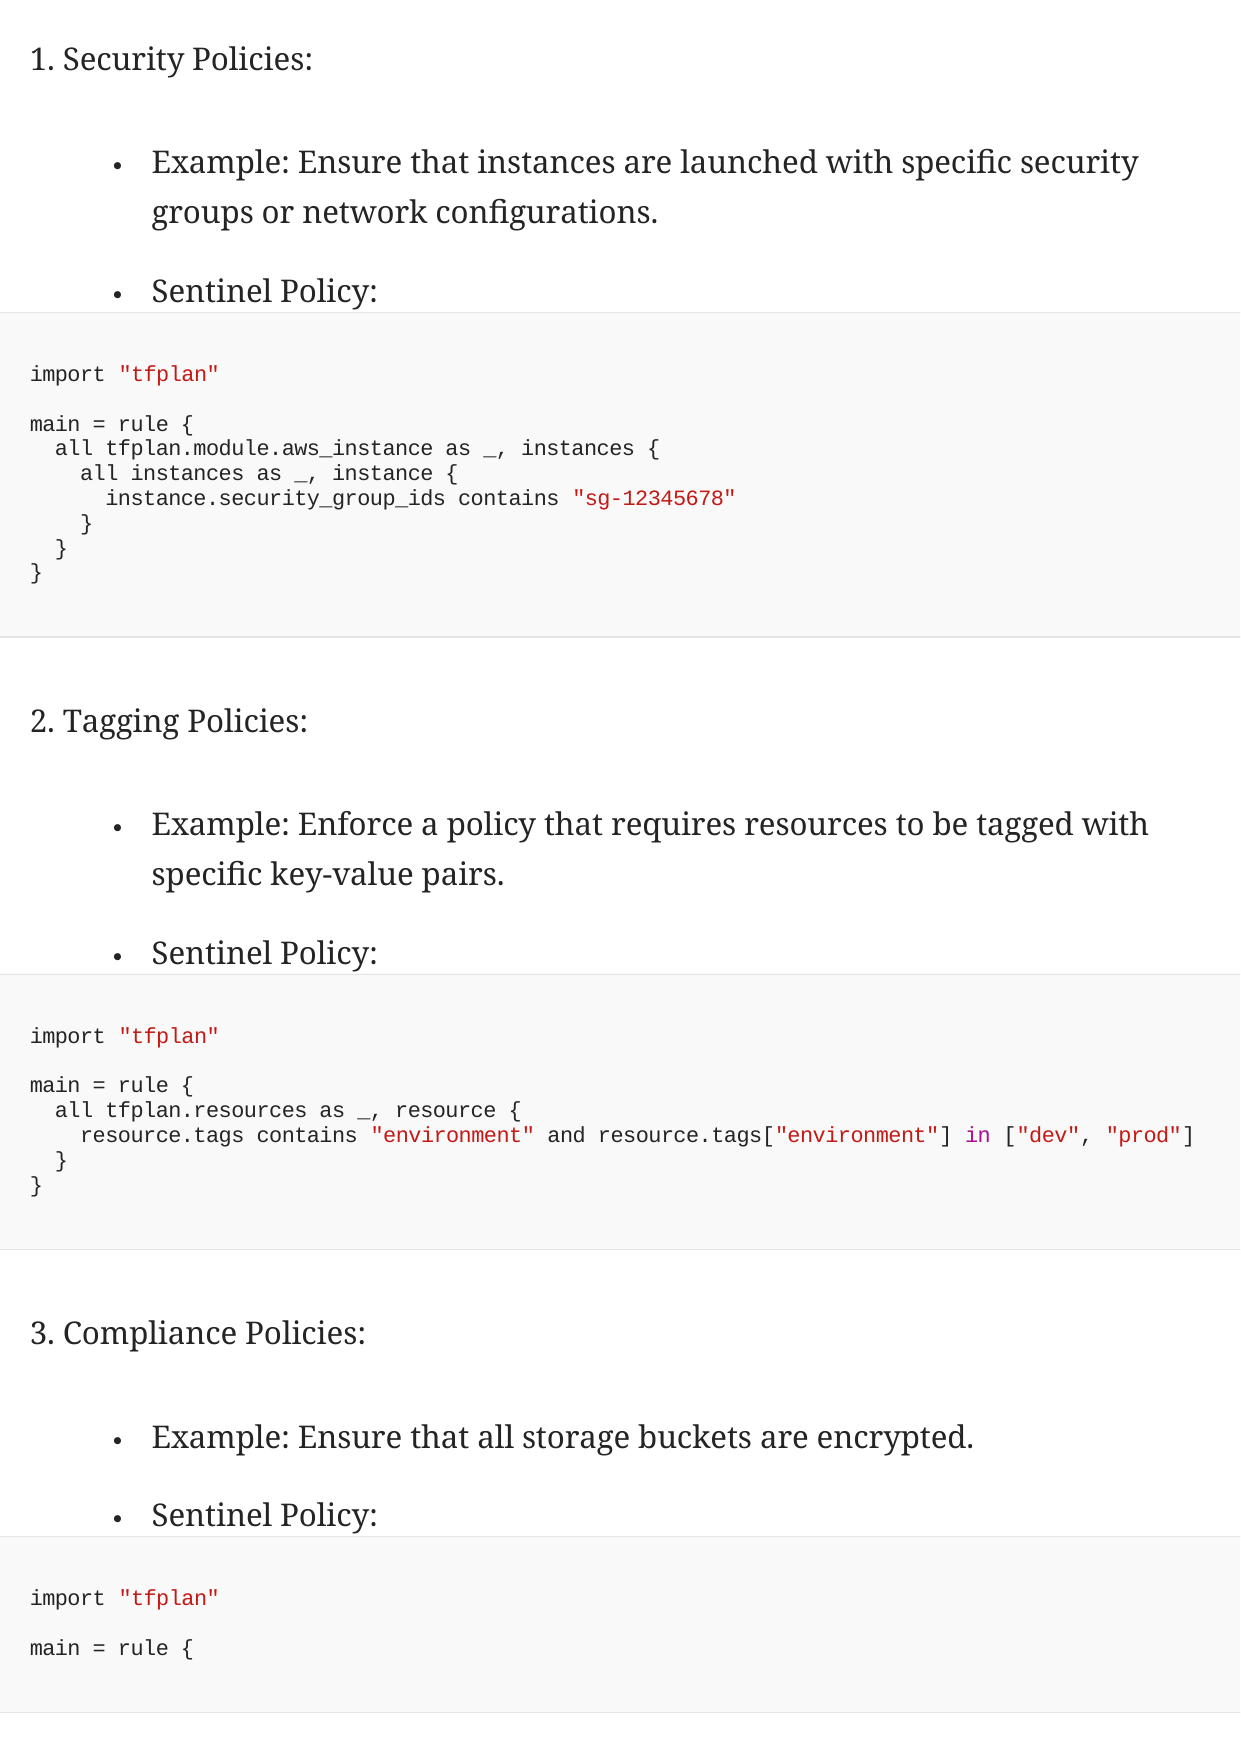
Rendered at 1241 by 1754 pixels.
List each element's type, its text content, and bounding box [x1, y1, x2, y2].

list Sentinel Policy: [114, 262, 1211, 312]
text 1. Security Policies: [29, 29, 1211, 79]
text import "tfplan" main = rule { all tfplan.module.aws_instance as _, instances { all instances as _, instance { instance.security_group_ids contains "sg-12345678" } } } [0, 313, 1240, 636]
list Sentinel Policy: [114, 923, 1211, 973]
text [0, 1537, 1240, 1712]
list Example: Ensure that all storage buckets are encrypted. [114, 1407, 1211, 1457]
text 2. Tagging Policies: [29, 691, 1211, 741]
list Sentinel Policy: [114, 1486, 1211, 1536]
list Example: Ensure that instances are launched with specific security groups or network configurations. [114, 133, 1211, 233]
text import "tfplan" main = rule { all tfplan.resources as _, resource { resource.tags contains "environment" and resource.tags["environment"] in ["dev", "prod"] } } [0, 975, 1240, 1249]
list Example: Enforce a policy that requires resources to be tagged with specific key-value pairs. [114, 795, 1211, 895]
text 3. Compliance Policies: [29, 1304, 1211, 1354]
